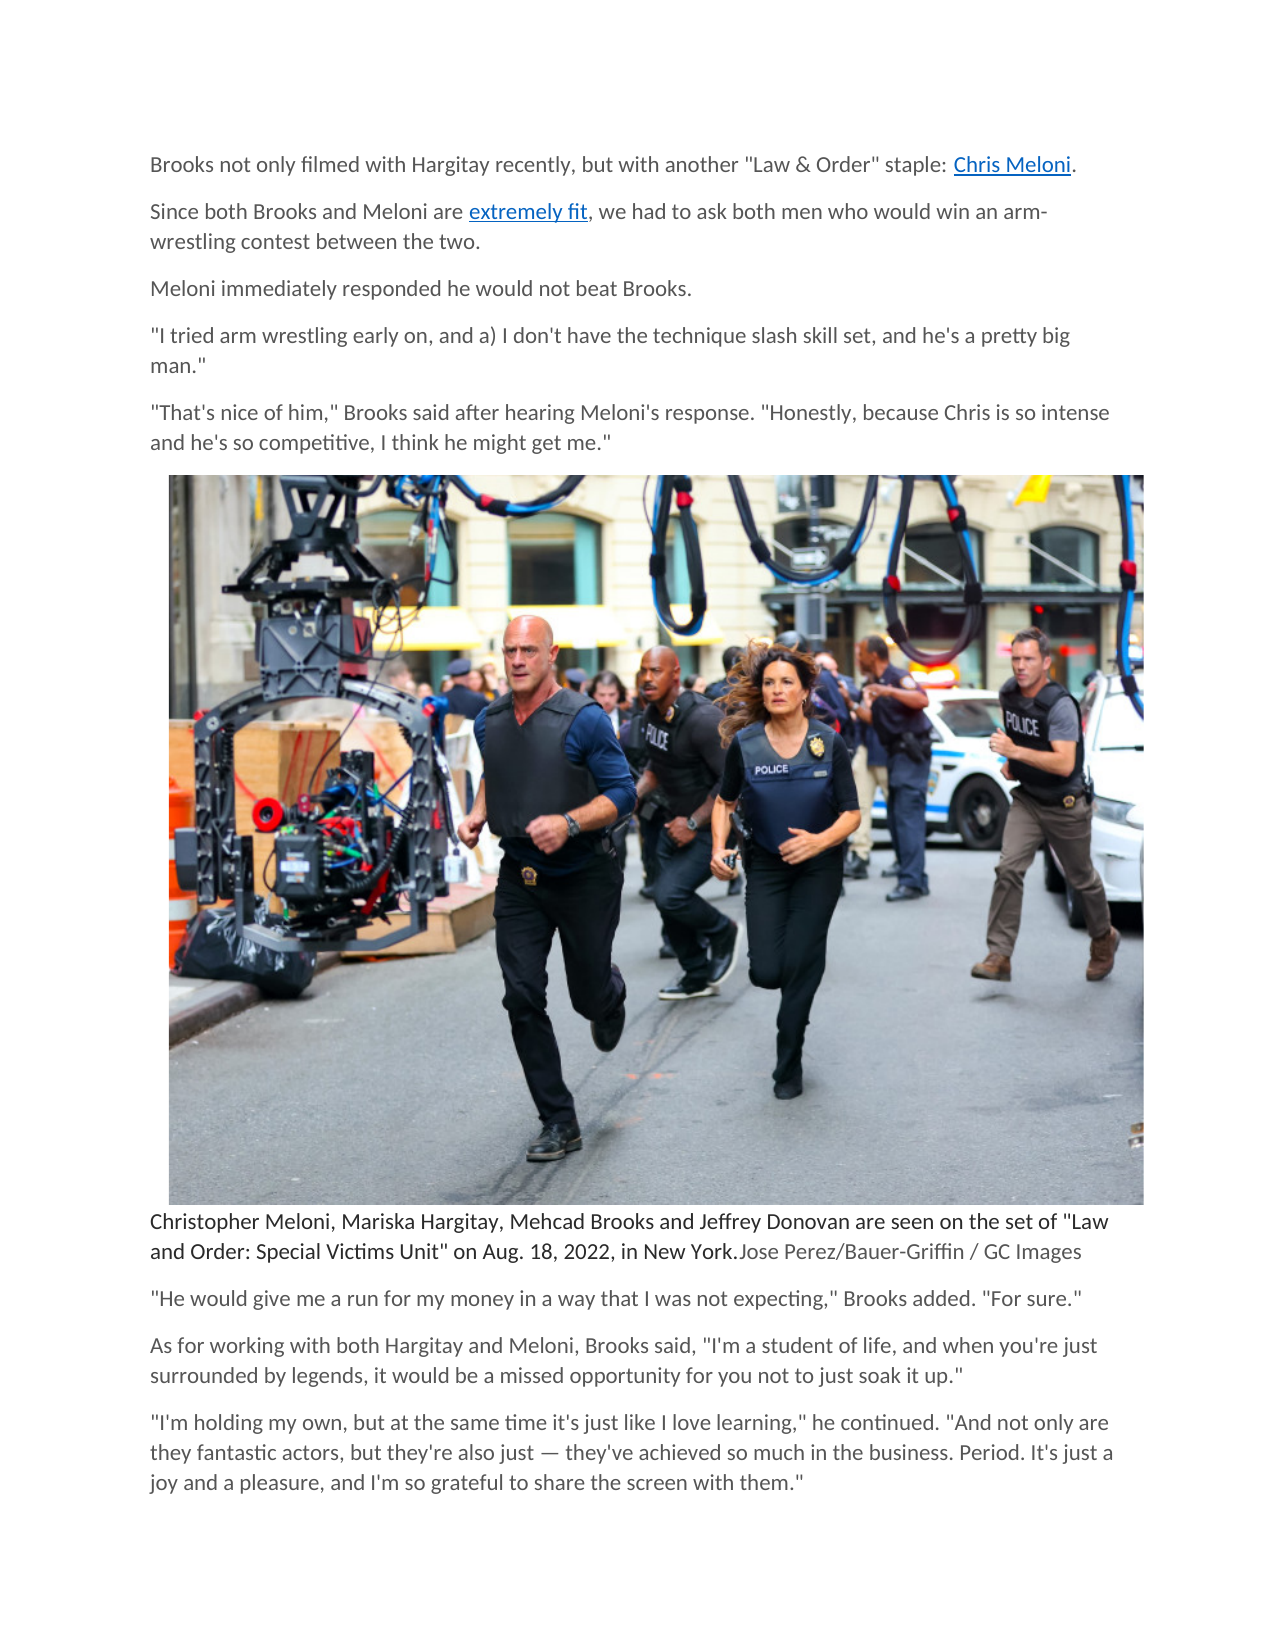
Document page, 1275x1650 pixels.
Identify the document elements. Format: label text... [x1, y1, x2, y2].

text "He would give me a run for my money in a way that I was not expecting," Brooks added. "For sure." [150, 1284, 1125, 1312]
text As for working with both Hargitay and Meloni, Brooks said, "I'm a student of life, and when you're just surrounded by legends, it would be a missed opportunity for you not to just soak it up." [150, 1331, 1125, 1389]
text "I tried arm wrestling early on, and a) I don't have the technique slash skill set, and he's a pretty big man." [150, 321, 1125, 379]
text Meloni immediately responded he would not beat Brooks. [150, 274, 1125, 302]
text Since both Brooks and Meloni are extremely fit, we had to ask both men who would win an arm-wrestling contest between the two. [150, 197, 1125, 255]
text "That's nice of him," Brooks said after hearing Meloni's response. "Honestly, because Chris is so intense and he's so competitive, I think he might get me." [150, 398, 1125, 456]
text "I'm holding my own, but at the same time it's just like I love learning," he continued. "And not only are they fantastic actors, but they're also just — they've achieved so much in the business. Period. It's just a joy and a pleasure, and I'm so grateful to share the screen with them." [150, 1408, 1125, 1496]
text Brooks not only filmed with Hargitay recently, but with another "Law & Order" staple: Chris Meloni. [150, 150, 1125, 178]
text Christopher Meloni, Mariska Hargitay, Mehcad Brooks and Jeffrey Donovan are seen on the set of "Law and Order: Special Victims Unit" on Aug. 18, 2022, in New York.Jose Perez/Bauer-Griffin / GC Images [150, 475, 1125, 1265]
